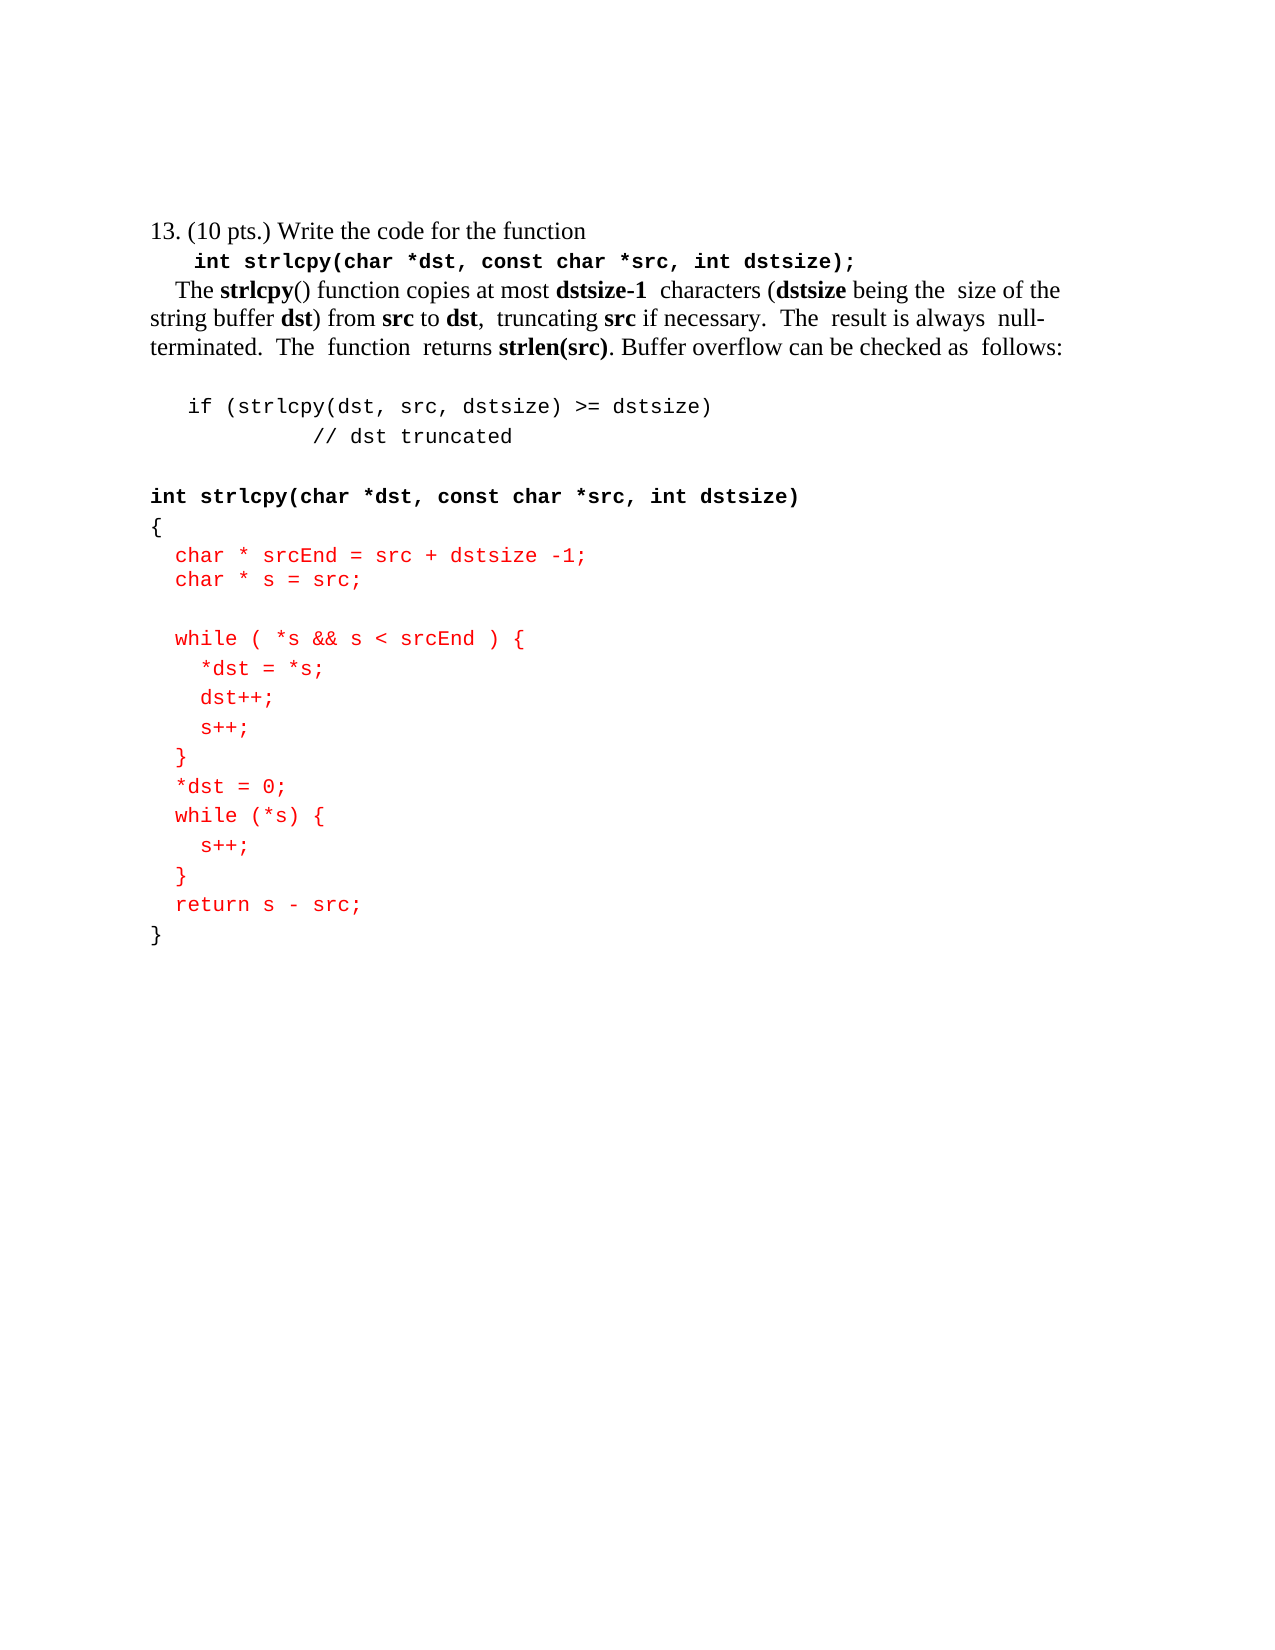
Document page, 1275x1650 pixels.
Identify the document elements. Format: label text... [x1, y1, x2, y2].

table_header 13. (10 pts.) Write the code for the function int strlcpy(char *dst, const char *src, int dstsize); The strlcpy() function copies at most dstsize-1 characters (dstsize being the size of the string buffer dst) from src to dst, truncating src if necessary. The result is always null-terminated. The function returns strlen(src). Buffer overflow can be checked as follows: if (strlcpy(dst, src, dstsize) >= dstsize) // dst truncated [149, 215, 1123, 479]
table_cell int strlcpy(char *dst, const char *src, int dstsize) { char * srcEnd = src + dstsize -1; char * s = src; while ( *s && s < srcEnd ) { *dst = *s; dst++; s++; } *dst = 0; while (*s) { s++; } return s - src; } [149, 479, 1123, 977]
